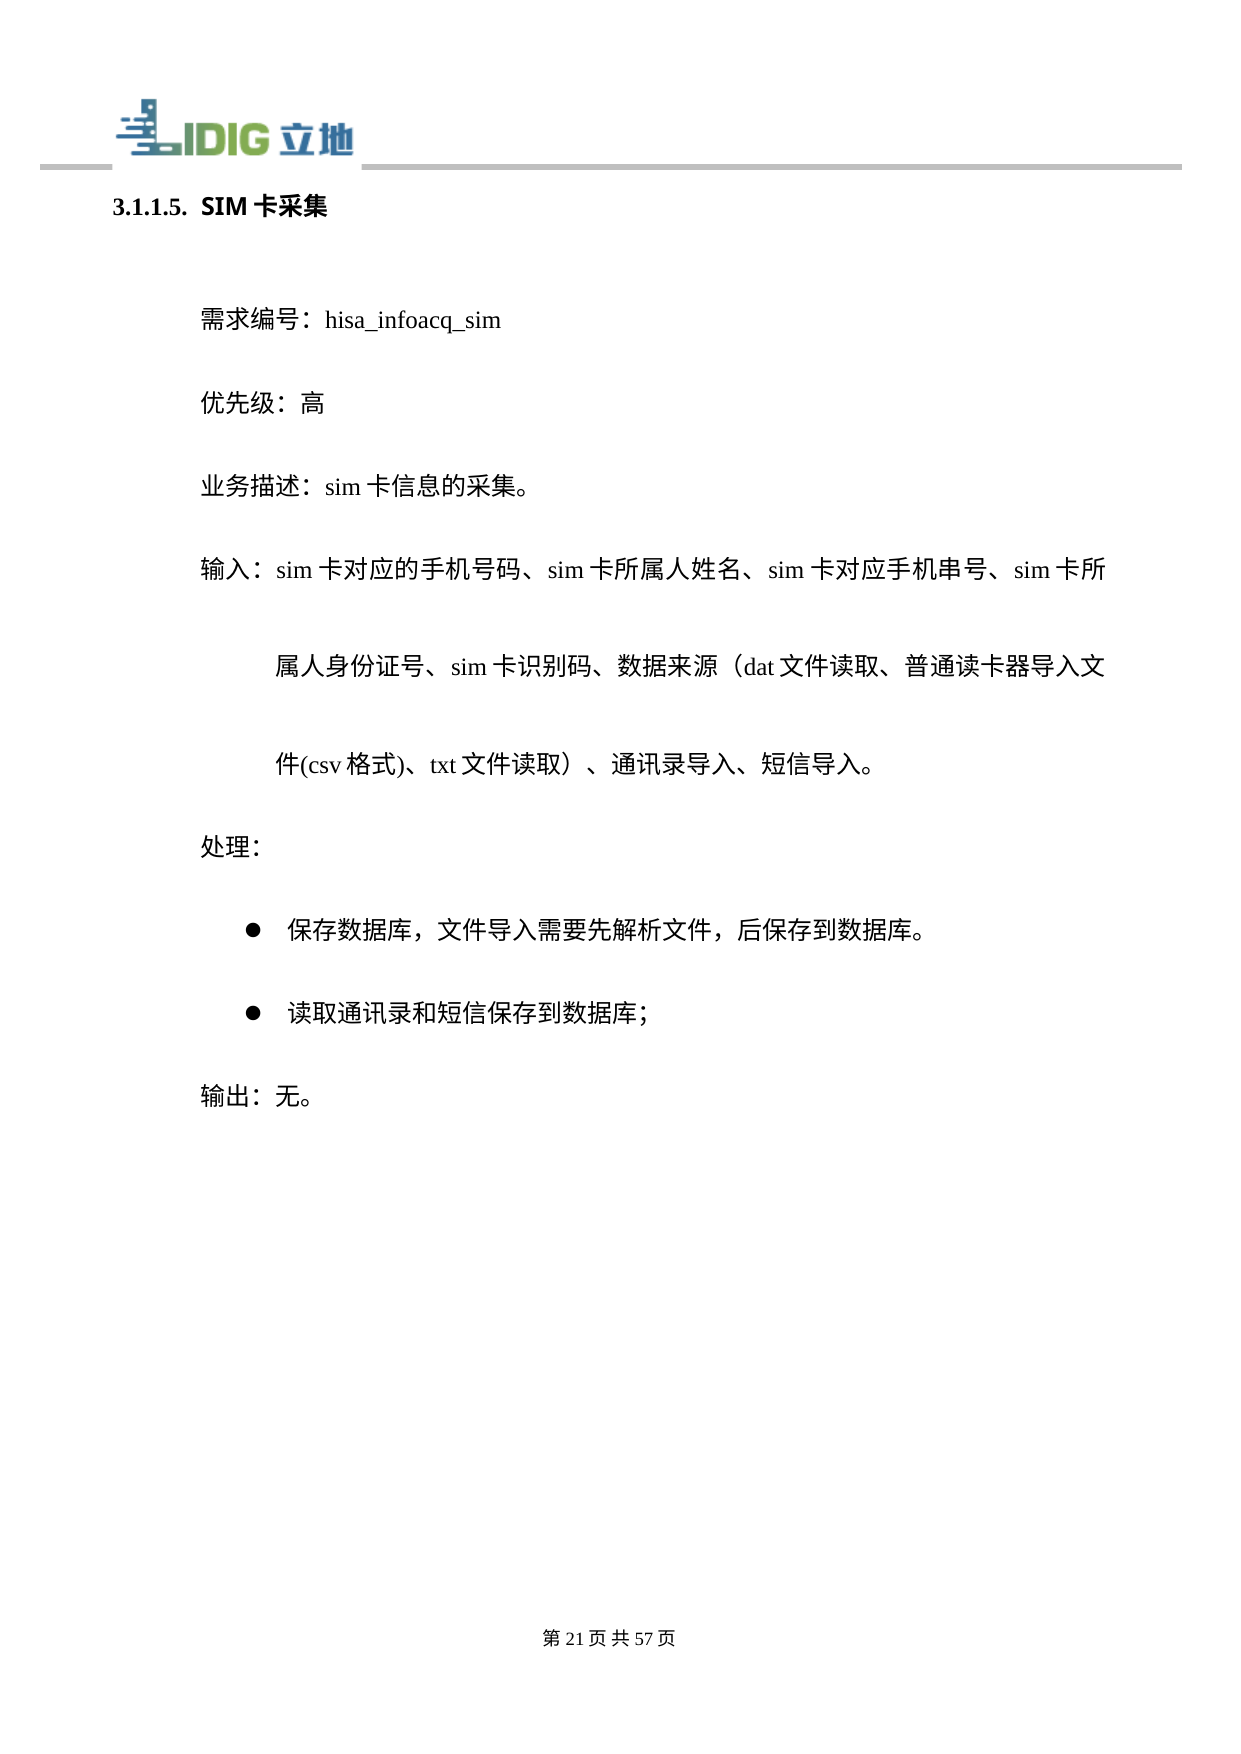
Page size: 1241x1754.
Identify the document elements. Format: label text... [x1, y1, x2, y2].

text 处理： [200, 813, 1106, 878]
list 保存数据库，文件导入需要先解析文件，后保存到数据库。 [243, 896, 1106, 961]
list 读取通讯录和短信保存到数据库； [243, 979, 1106, 1044]
text 业务描述：sim卡信息的采集。 [200, 452, 1106, 517]
text 输入：sim卡对应的手机号码、sim卡所属人姓名、sim卡对应手机串号、sim卡所属人身份证号、sim卡识别码、数据来源（dat文件读取、普通读卡器导入文件(csv格式)、txt文件读取）、通讯录导入、短信导入。 [200, 535, 1106, 795]
picture [112, 88, 362, 171]
text 需求编号：hisa_infoacq_sim [200, 286, 1106, 351]
subtitle SIM卡采集 [112, 172, 1106, 237]
text 优先级：高 [200, 369, 1106, 434]
text 输出：无。 [200, 1062, 1106, 1127]
